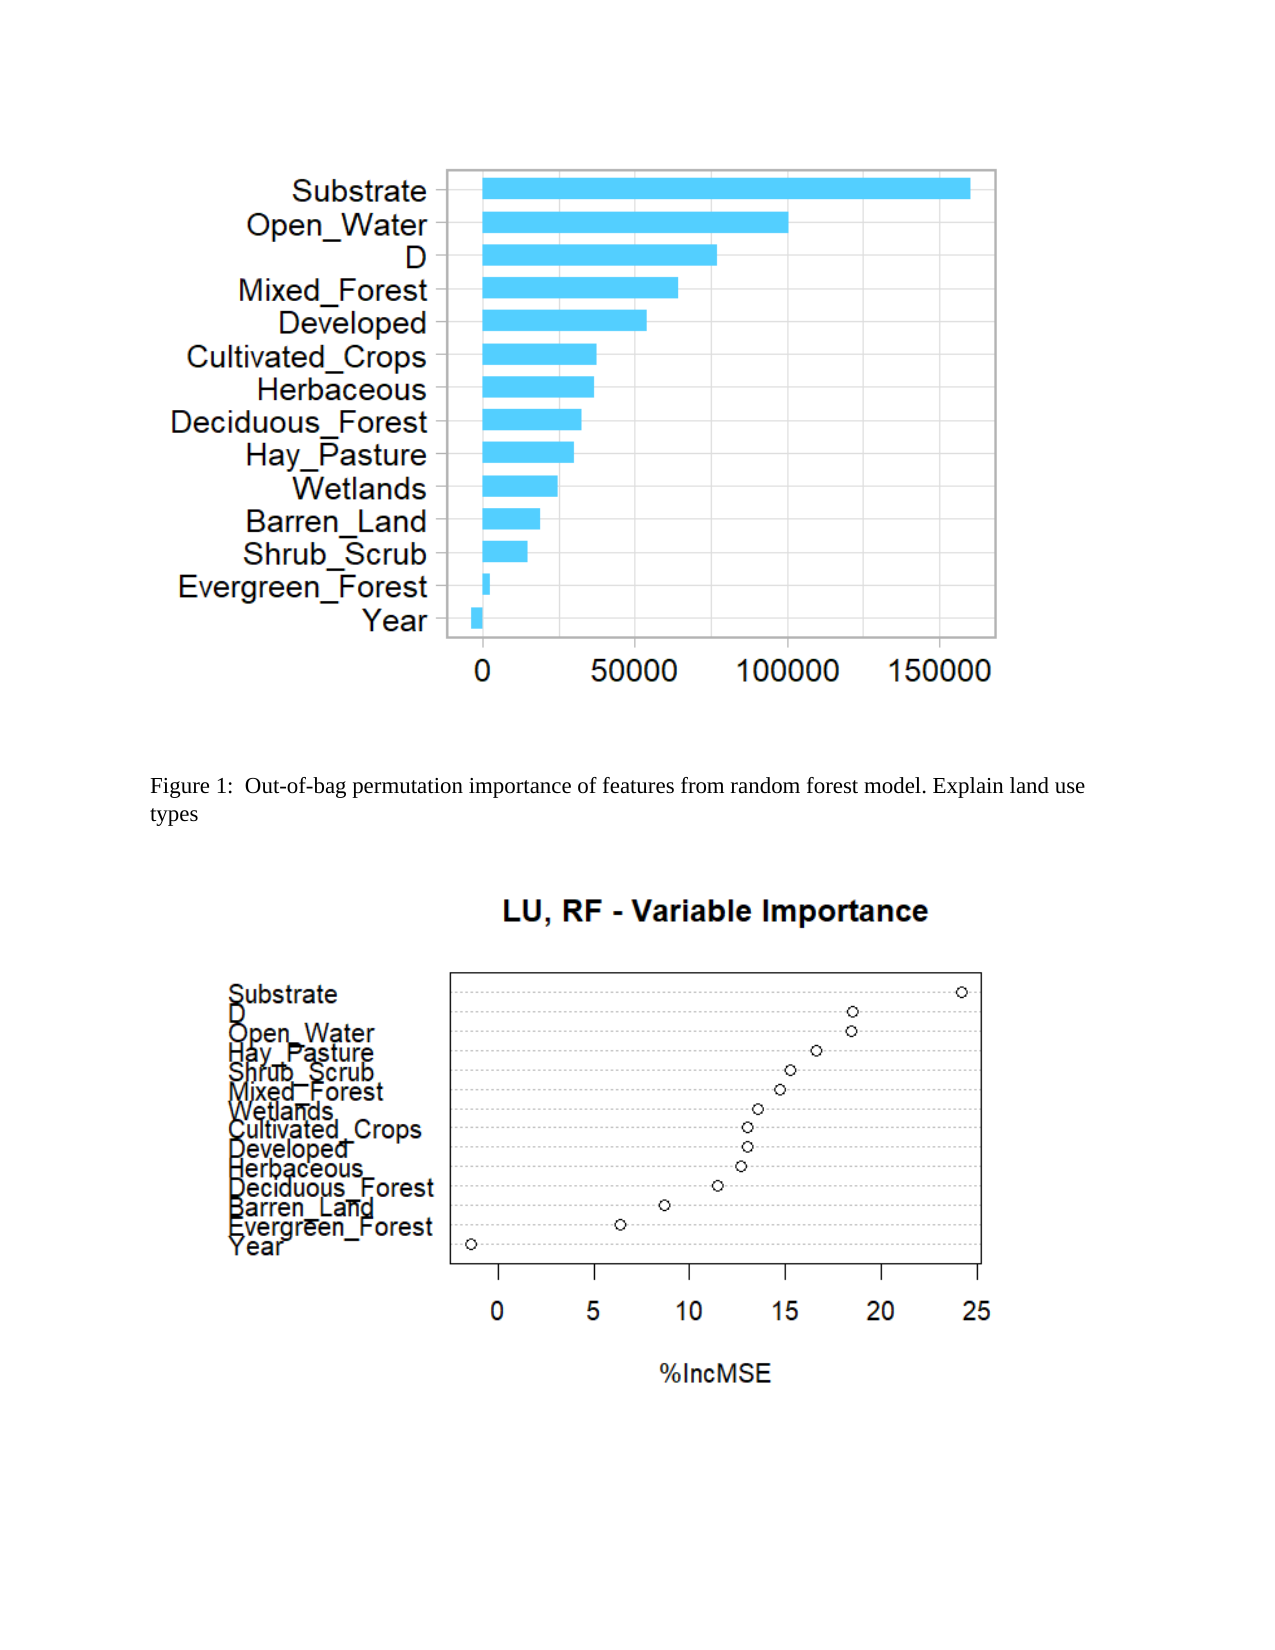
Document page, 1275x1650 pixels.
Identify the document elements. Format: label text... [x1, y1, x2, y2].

picture [150, 845, 1047, 1423]
text Figure 1: Out-of-bag permutation importance of features from random forest model. Explain land use types [150, 772, 1125, 827]
picture [150, 150, 1017, 708]
